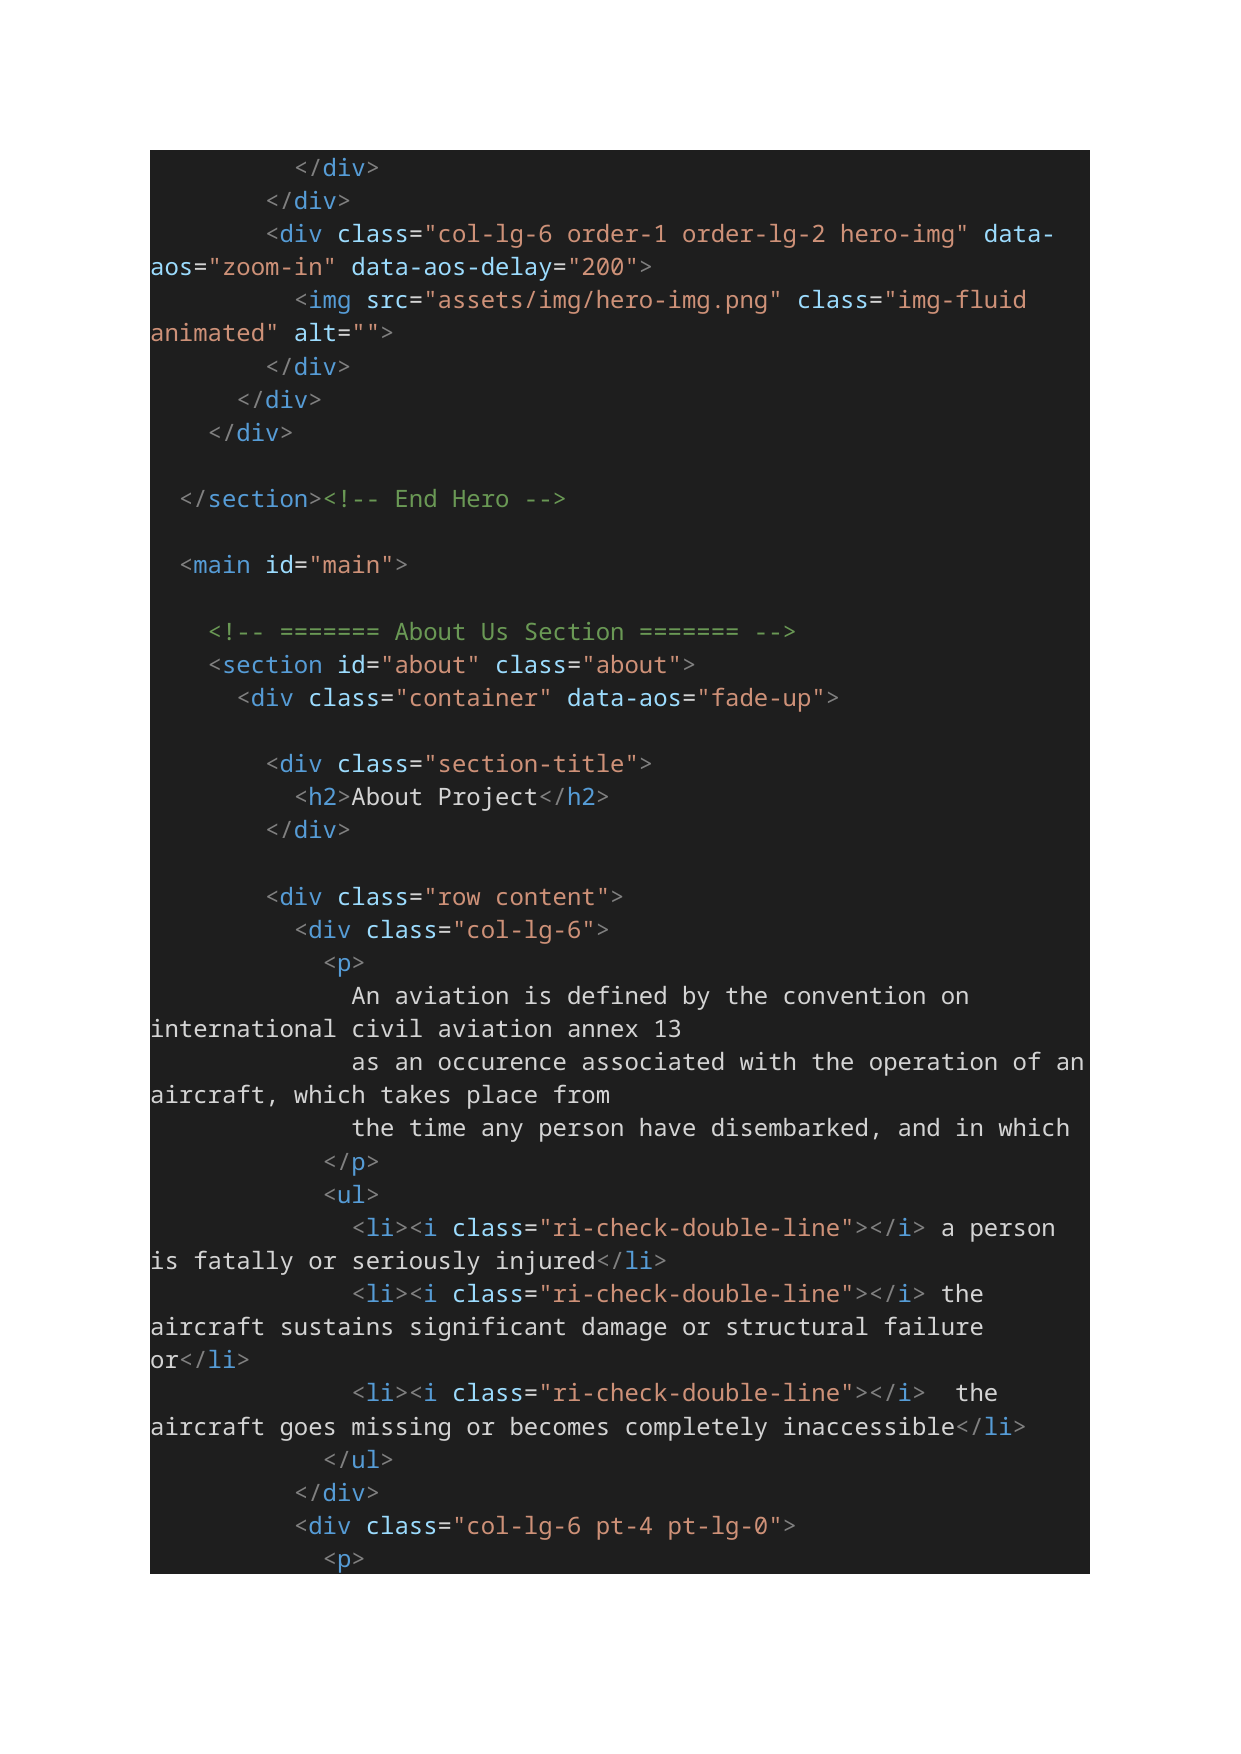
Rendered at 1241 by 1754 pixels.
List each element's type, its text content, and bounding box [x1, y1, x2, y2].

text <li><i class="ri-check-double-line"></i> a person is fatally or seriously injured</li> [150, 1210, 1090, 1276]
text </ul> [150, 1442, 1090, 1475]
text </div> [150, 382, 1090, 415]
text </div> [150, 1475, 1090, 1508]
text <section id="about" class="about"> [150, 647, 1090, 680]
text as an occurence associated with the operation of an aircraft, which takes place from [150, 1044, 1090, 1111]
text </section><!-- End Hero --> [150, 481, 1090, 514]
text <p> [150, 1541, 1090, 1574]
text <ul> [150, 1177, 1090, 1210]
text <img src="assets/img/hero-img.png" class="img-fluid animated" alt=""> [150, 282, 1090, 349]
text </div> [150, 183, 1090, 216]
text <main id="main"> [150, 547, 1090, 581]
text </div> [150, 415, 1090, 448]
text </div> [150, 812, 1090, 846]
text <!-- ======= About Us Section ======= --> [150, 614, 1090, 647]
text </div> [150, 349, 1090, 382]
text <div class="col-lg-6"> [150, 912, 1090, 945]
text <div class="row content"> [150, 879, 1090, 912]
text <div class="container" data-aos="fade-up"> [150, 680, 1090, 713]
text <div class="section-title"> [150, 746, 1090, 779]
text An aviation is defined by the convention on international civil aviation annex 13 [150, 978, 1090, 1044]
text <div class="col-lg-6 pt-4 pt-lg-0"> [150, 1508, 1090, 1541]
text <li><i class="ri-check-double-line"></i> the aircraft goes missing or becomes completely inaccessible</li> [150, 1376, 1090, 1442]
text <li><i class="ri-check-double-line"></i> the aircraft sustains significant damage or structural failure or</li> [150, 1276, 1090, 1376]
text <div class="col-lg-6 order-1 order-lg-2 hero-img" data-aos="zoom-in" data-aos-delay="200"> [150, 216, 1090, 282]
text </p> [150, 1144, 1090, 1177]
text </div> [150, 150, 1090, 183]
text the time any person have disembarked, and in which [150, 1111, 1090, 1144]
text <p> [150, 945, 1090, 978]
text <h2>About Project</h2> [150, 779, 1090, 812]
